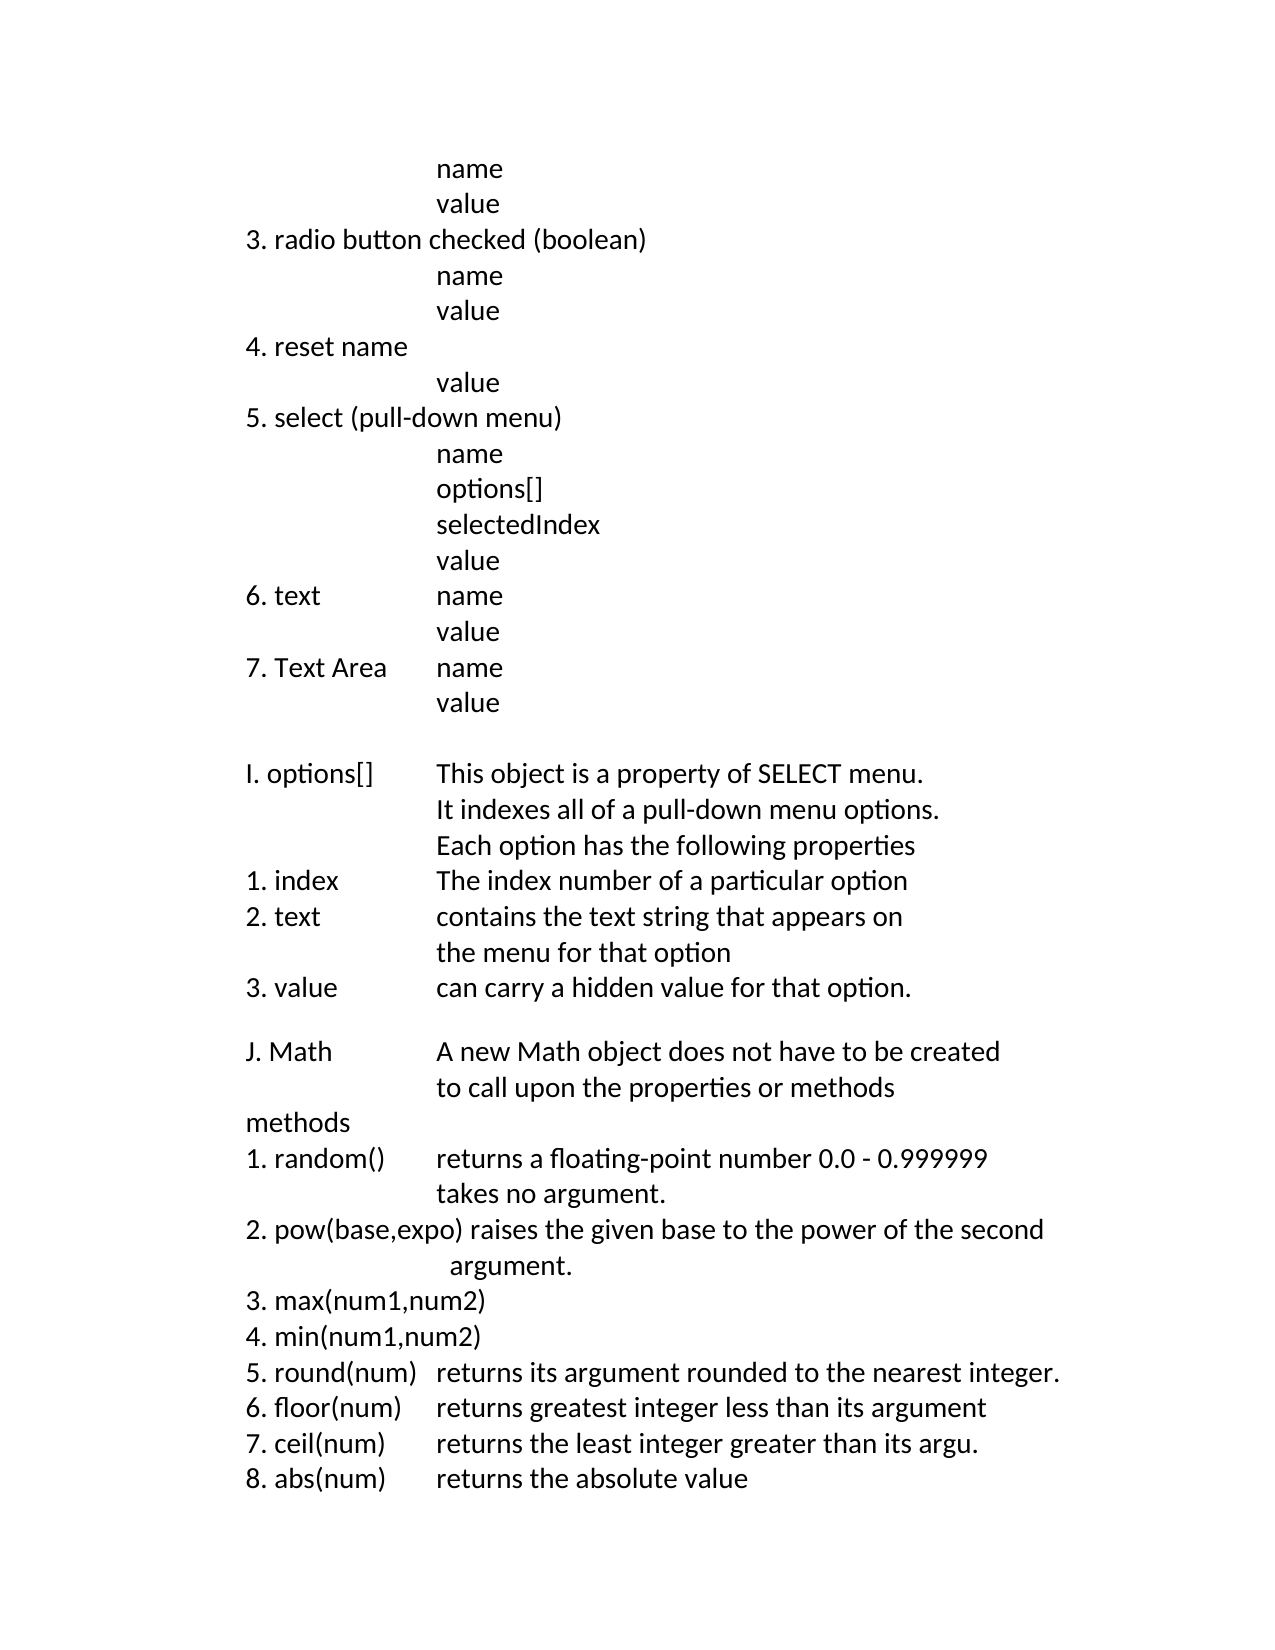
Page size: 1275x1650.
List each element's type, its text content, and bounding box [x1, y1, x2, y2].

text 6. text name [150, 577, 1125, 613]
text 5. round(num) returns its argument rounded to the nearest integer. [150, 1354, 1125, 1389]
text 2. text contains the text string that appears on [150, 898, 1125, 934]
text 3. value can carry a hidden value for that option. [150, 969, 1125, 1005]
text name [150, 257, 1125, 292]
text 5. select (pull-down menu) [150, 399, 1125, 435]
text selectedIndex [150, 506, 1125, 542]
text 1. random() returns a floating-point number 0.0 - 0.999999 [150, 1140, 1125, 1176]
text 3. max(num1,num2) [150, 1282, 1125, 1318]
text 4. reset name [150, 328, 1125, 364]
text 6. floor(num) returns greatest integer less than its argument [150, 1389, 1125, 1425]
text options[] [150, 471, 1125, 506]
text value [150, 542, 1125, 577]
text value [150, 186, 1125, 221]
text takes no argument. [150, 1176, 1125, 1211]
text 4. min(num1,num2) [150, 1318, 1125, 1354]
text value [150, 292, 1125, 328]
text 7. ceil(num) returns the least integer greater than its argu. [150, 1425, 1125, 1461]
text 8. abs(num) returns the absolute value [150, 1461, 1125, 1496]
text argument. [150, 1247, 1125, 1282]
text to call upon the properties or methods [150, 1069, 1125, 1104]
text value [150, 364, 1125, 399]
text 2. pow(base,expo) raises the given base to the power of the second [150, 1211, 1125, 1247]
text 1. index The index number of a particular option [150, 862, 1125, 898]
text Each option has the following properties [150, 827, 1125, 862]
text the menu for that option [150, 934, 1125, 969]
text J. Math A new Math object does not have to be created [150, 1033, 1125, 1069]
text 7. Text Area name [150, 649, 1125, 684]
text value [150, 613, 1125, 649]
text I. options[] This object is a property of SELECT menu. [150, 756, 1125, 791]
text value [150, 684, 1125, 720]
text name [150, 150, 1125, 186]
text methods [150, 1104, 1125, 1140]
text 3. radio button checked (boolean) [150, 221, 1125, 257]
text name [150, 435, 1125, 471]
text It indexes all of a pull-down menu options. [150, 791, 1125, 827]
